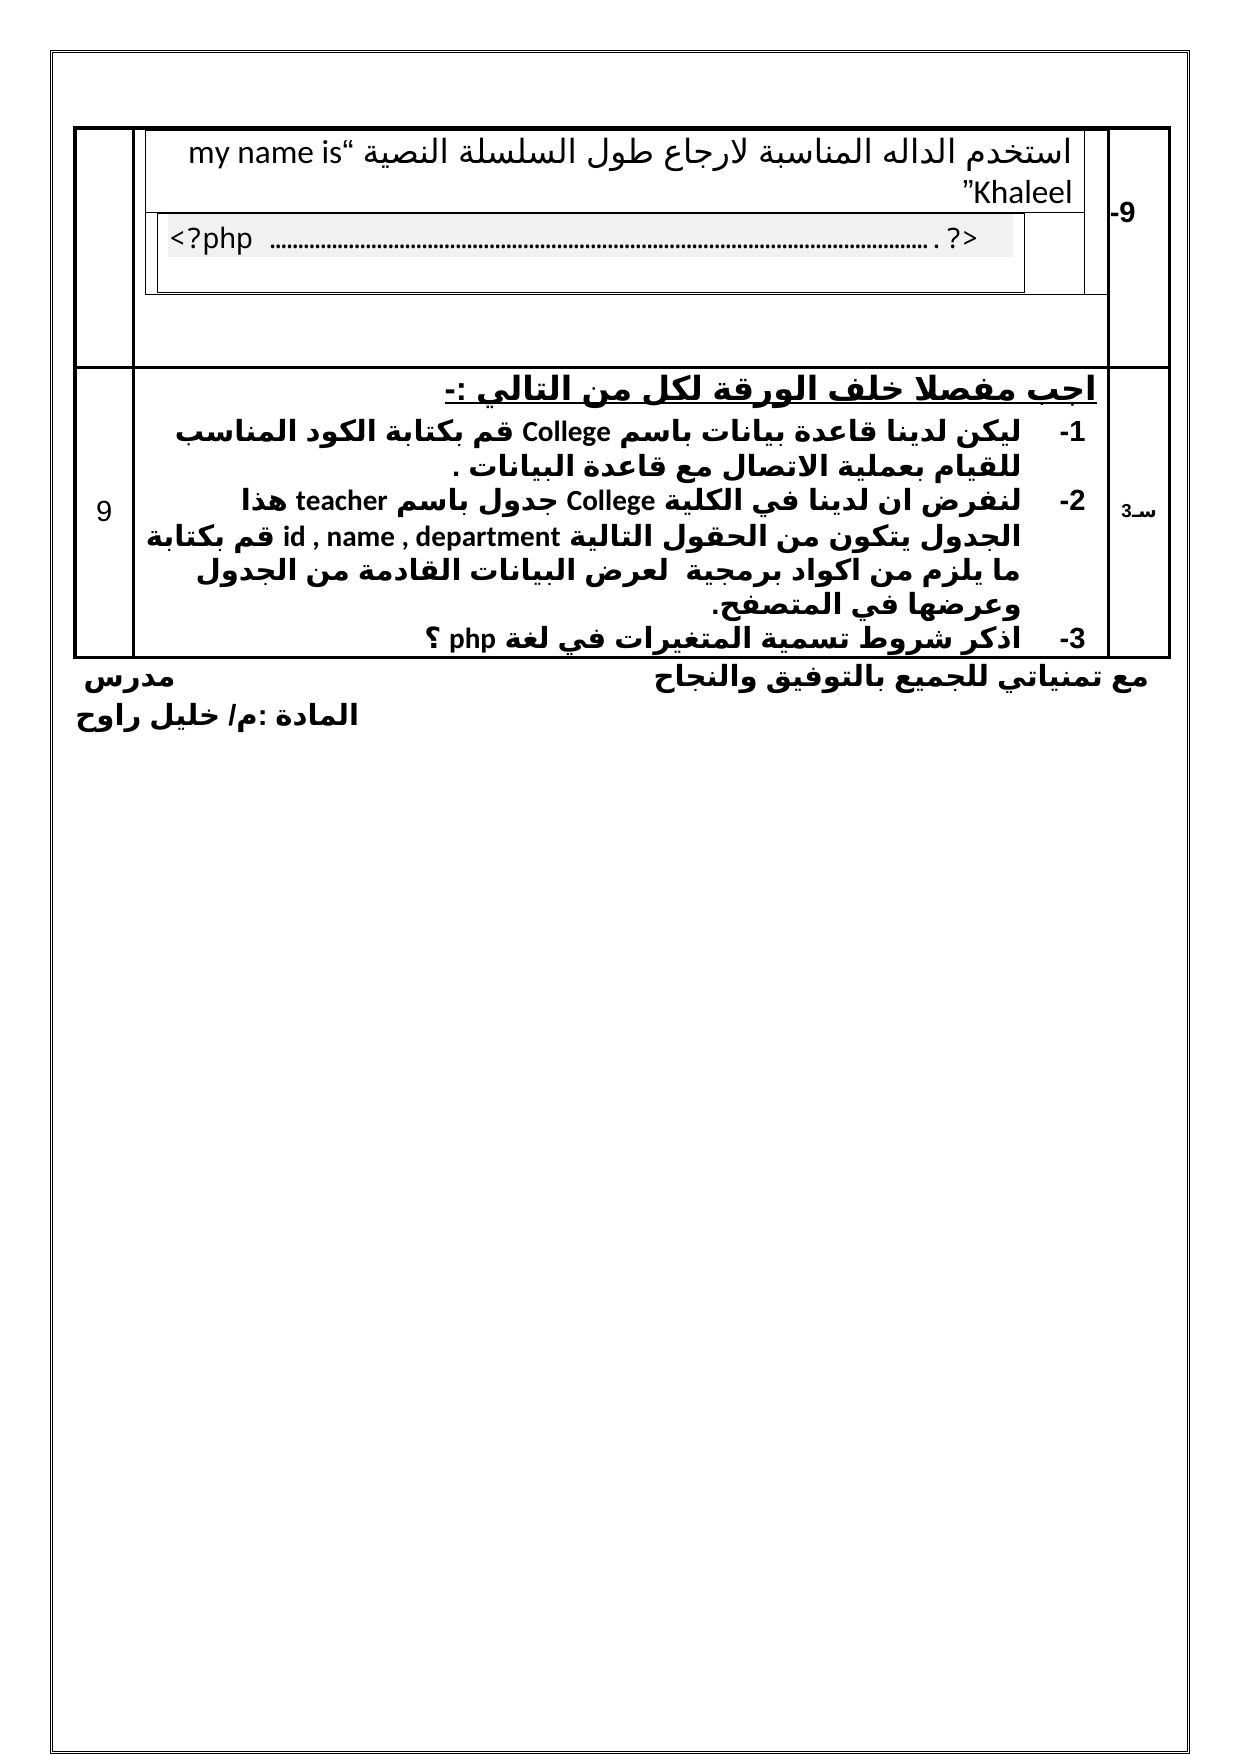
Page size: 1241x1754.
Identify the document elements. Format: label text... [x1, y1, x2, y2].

text مع تمنياتي للجميع بالتوفيق والنجاح مدرس المادة :م/ خليل راوح [75, 659, 1165, 731]
table_cell س3 [1110, 130, 1168, 366]
table_cell سـ3 [1110, 369, 1168, 656]
table_cell 9 [77, 130, 132, 366]
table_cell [135, 130, 1107, 366]
table_cell اجب مفصلا خلف الورقة لكل من التالي :- ليكن لدينا قاعدة بيانات باسم College قم بكتابة الكود المناسب للقيام بعملية الاتصال مع قاعدة البيانات . لنفرض ان لدينا في الكلية College جدول باسم teacher هذا الجدول يتكون من الحقول التالية id , name , department قم بكتابة ما يلزم من اكواد برمجية لعرض البيانات القادمة من الجدول وعرضها في المتصفح. اذكر شروط تسمية المتغيرات في لغة php ؟ [135, 369, 1107, 656]
table_cell 9 [77, 369, 132, 656]
